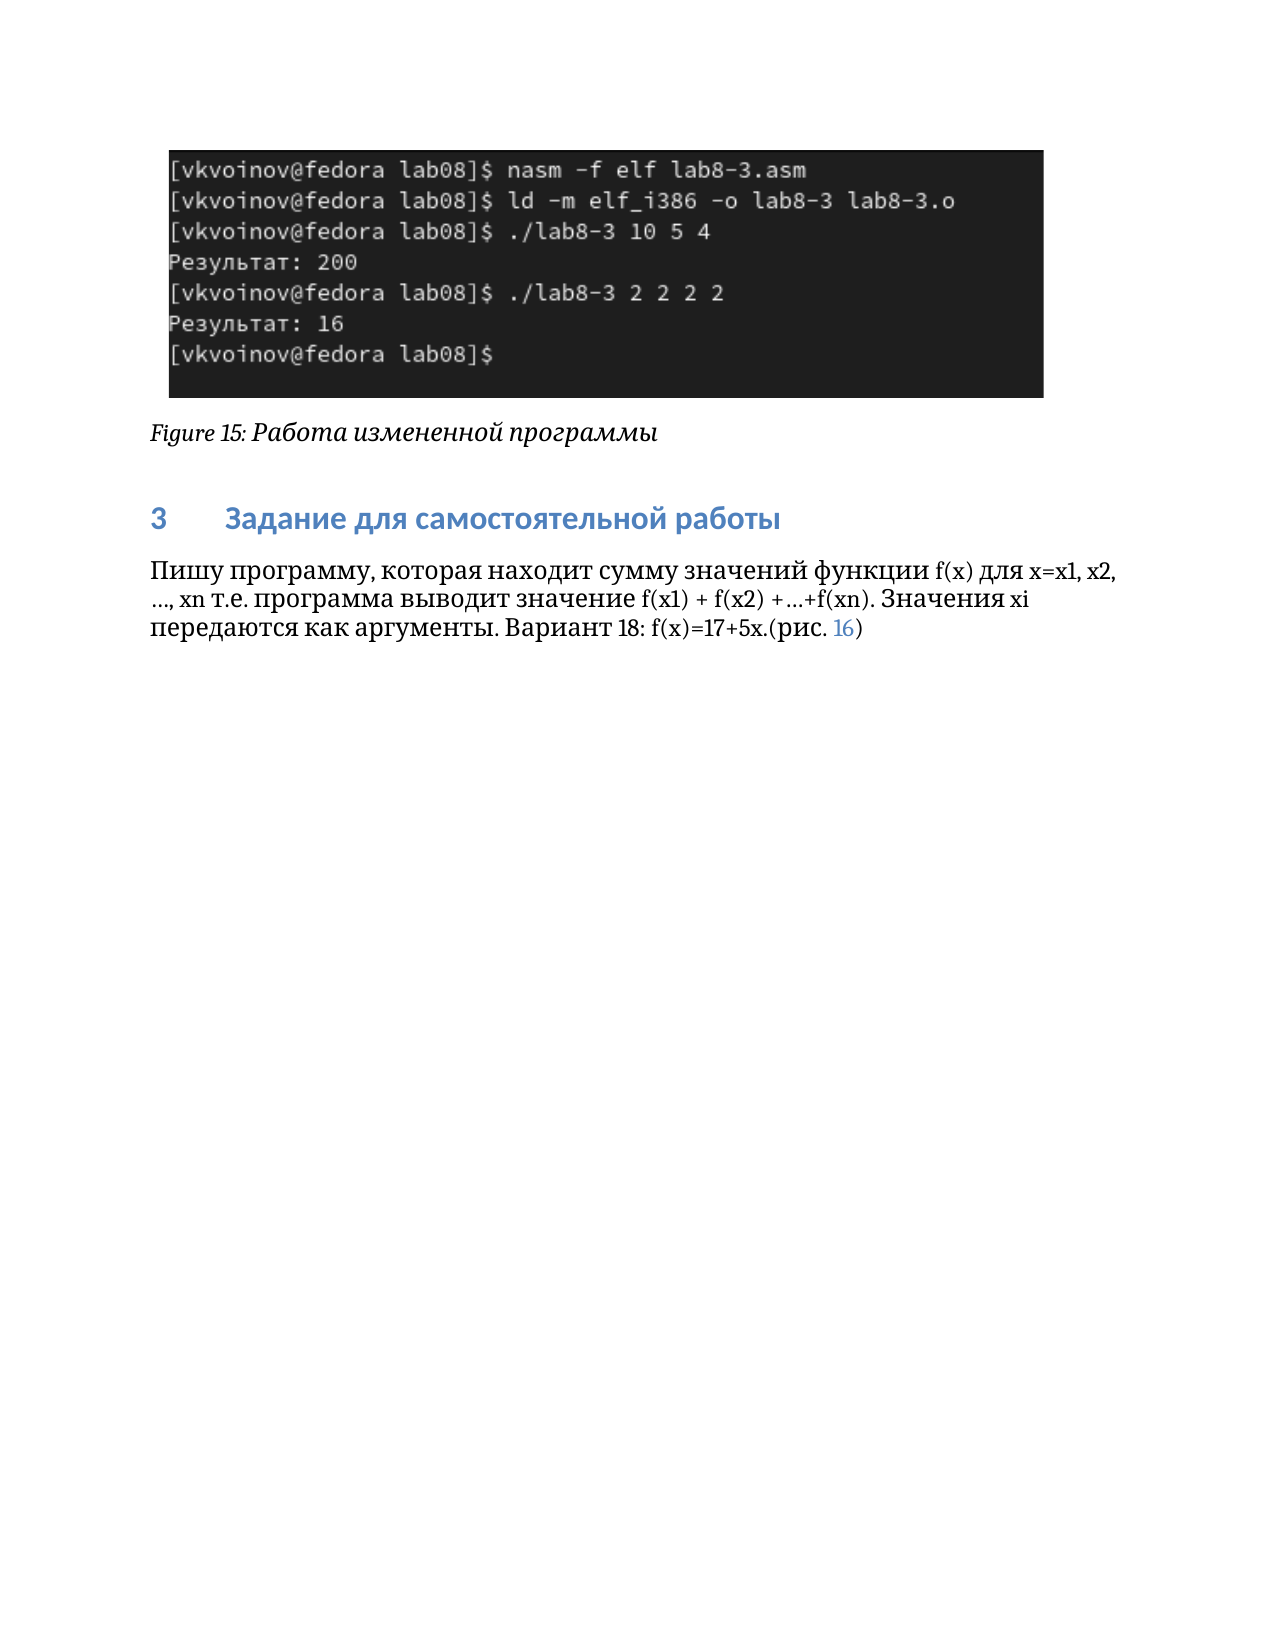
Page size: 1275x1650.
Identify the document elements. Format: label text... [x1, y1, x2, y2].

subtitle 3 Задание для самостоятельной работы [150, 497, 1125, 538]
text Пишу программу, которая находит сумму значений функции f(x) для x=x1, x2,…, xn т.е. программа выводит значение f(x1) + f(x2) +…+f(xn). Значения xi передаются как аргументы. Вариант 18: f(x)=17+5x.(рис. 16) [150, 557, 1125, 643]
text Figure 15: Работа измененной программы [150, 418, 1125, 447]
picture [168, 150, 1044, 398]
